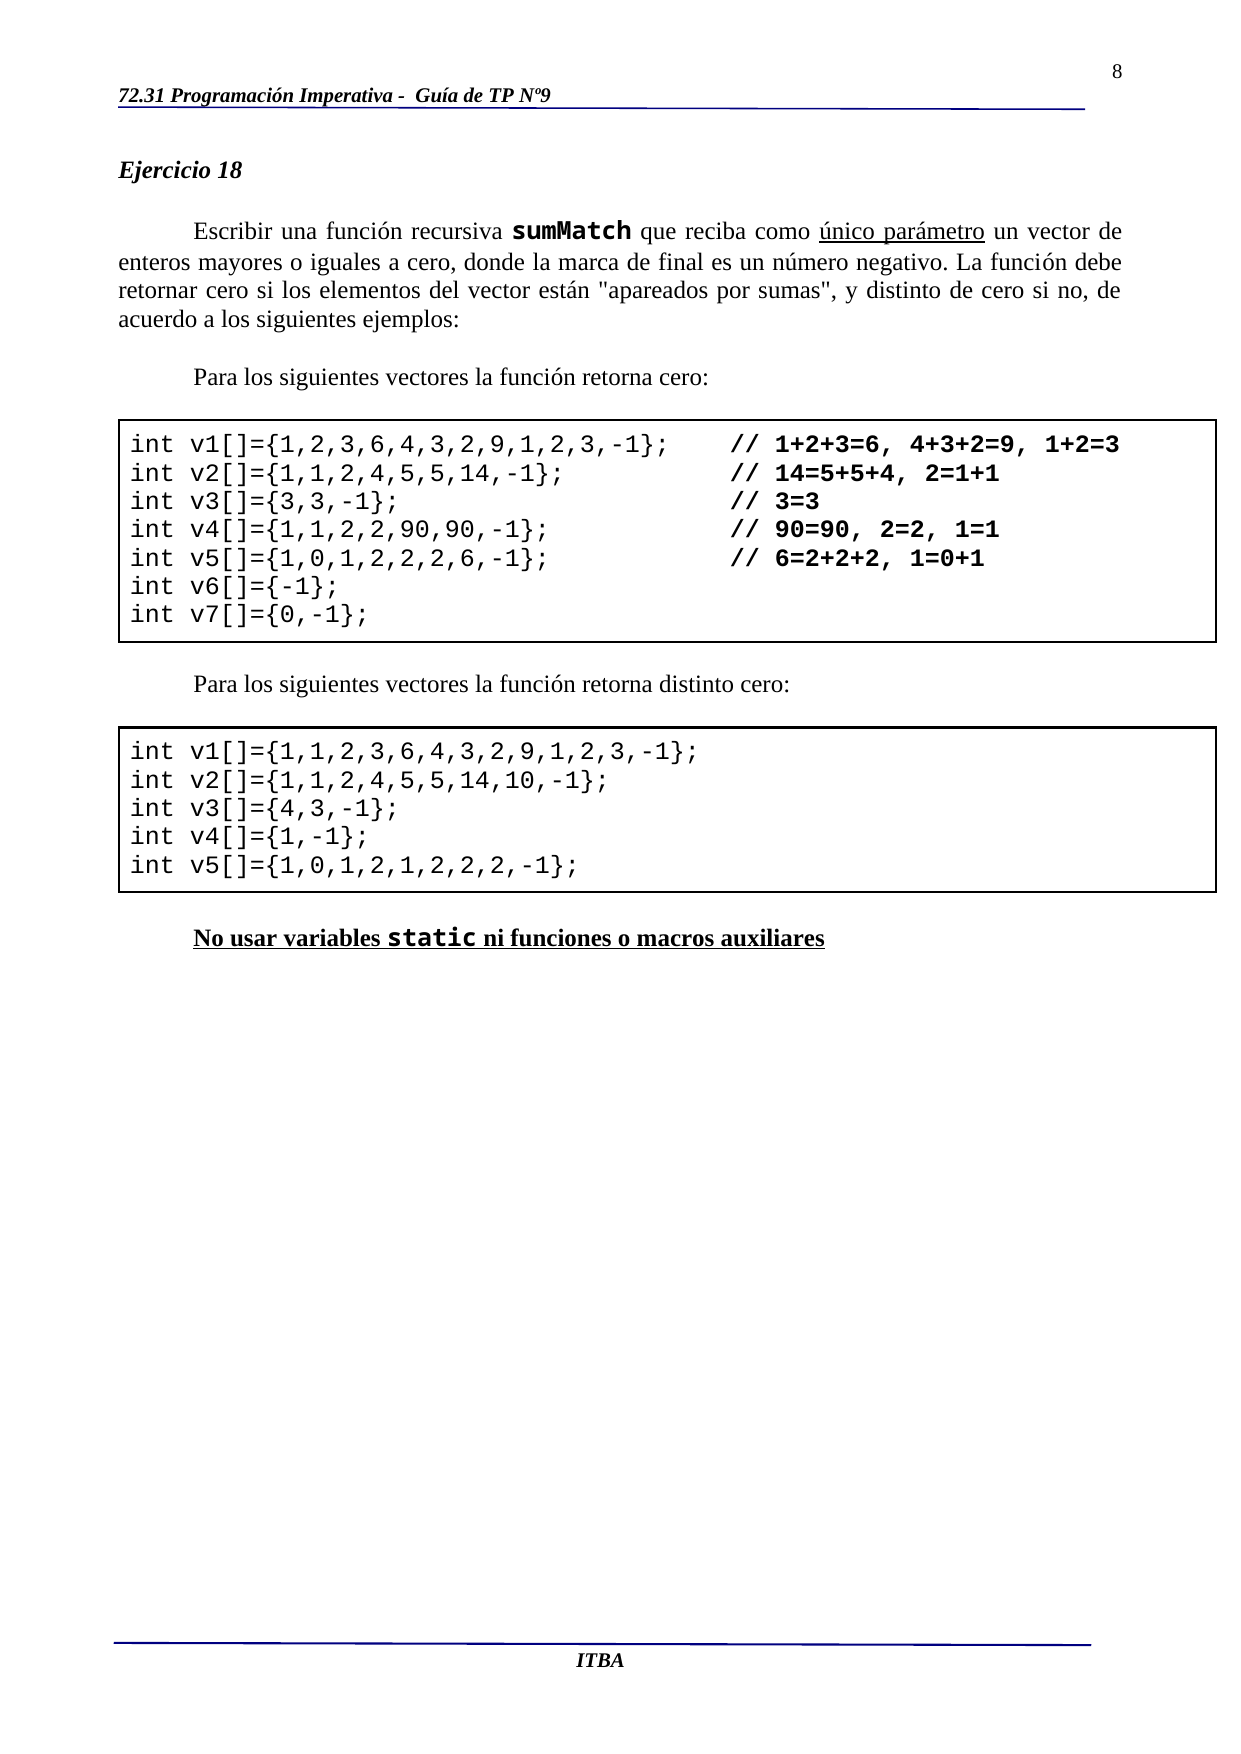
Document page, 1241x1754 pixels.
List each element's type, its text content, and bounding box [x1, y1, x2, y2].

table_header int v1[]={1,1,2,3,6,4,3,2,9,1,2,3,-1}; int v2[]={1,1,2,4,5,5,14,10,-1}; int v3[]={4,3,-1}; int v4[]={1,-1}; int v5[]={1,0,1,2,1,2,2,2,-1}; [120, 729, 1215, 891]
text Para los siguientes vectores la función retorna cero: [118, 362, 1122, 391]
text No usar variables static ni funciones o macros auxiliares [118, 919, 1122, 953]
text Ejercicio 18 [118, 155, 1122, 184]
table_header int v1[]={1,2,3,6,4,3,2,9,1,2,3,-1}; // 1+2+3=6, 4+3+2=9, 1+2=3 int v2[]={1,1,2,4,5,5,14,-1}; // 14=5+5+4, 2=1+1 int v3[]={3,3,-1}; // 3=3 int v4[]={1,1,2,2,90,90,-1}; // 90=90, 2=2, 1=1 int v5[]={1,0,1,2,2,2,6,-1}; // 6=2+2+2, 1=0+1 int v6[]={-1}; int v7[]={0,-1}; [120, 421, 1215, 641]
text Para los siguientes vectores la función retorna distinto cero: [118, 669, 1122, 698]
text Escribir una función recursiva sumMatch que reciba como único parámetro un vector de enteros mayores o iguales a cero, donde la marca de final es un número negativo. La función debe retornar cero si los elementos del vector están "apareados por sumas", y distinto de cero si no, de acuerdo a los siguientes ejemplos: [118, 213, 1122, 333]
